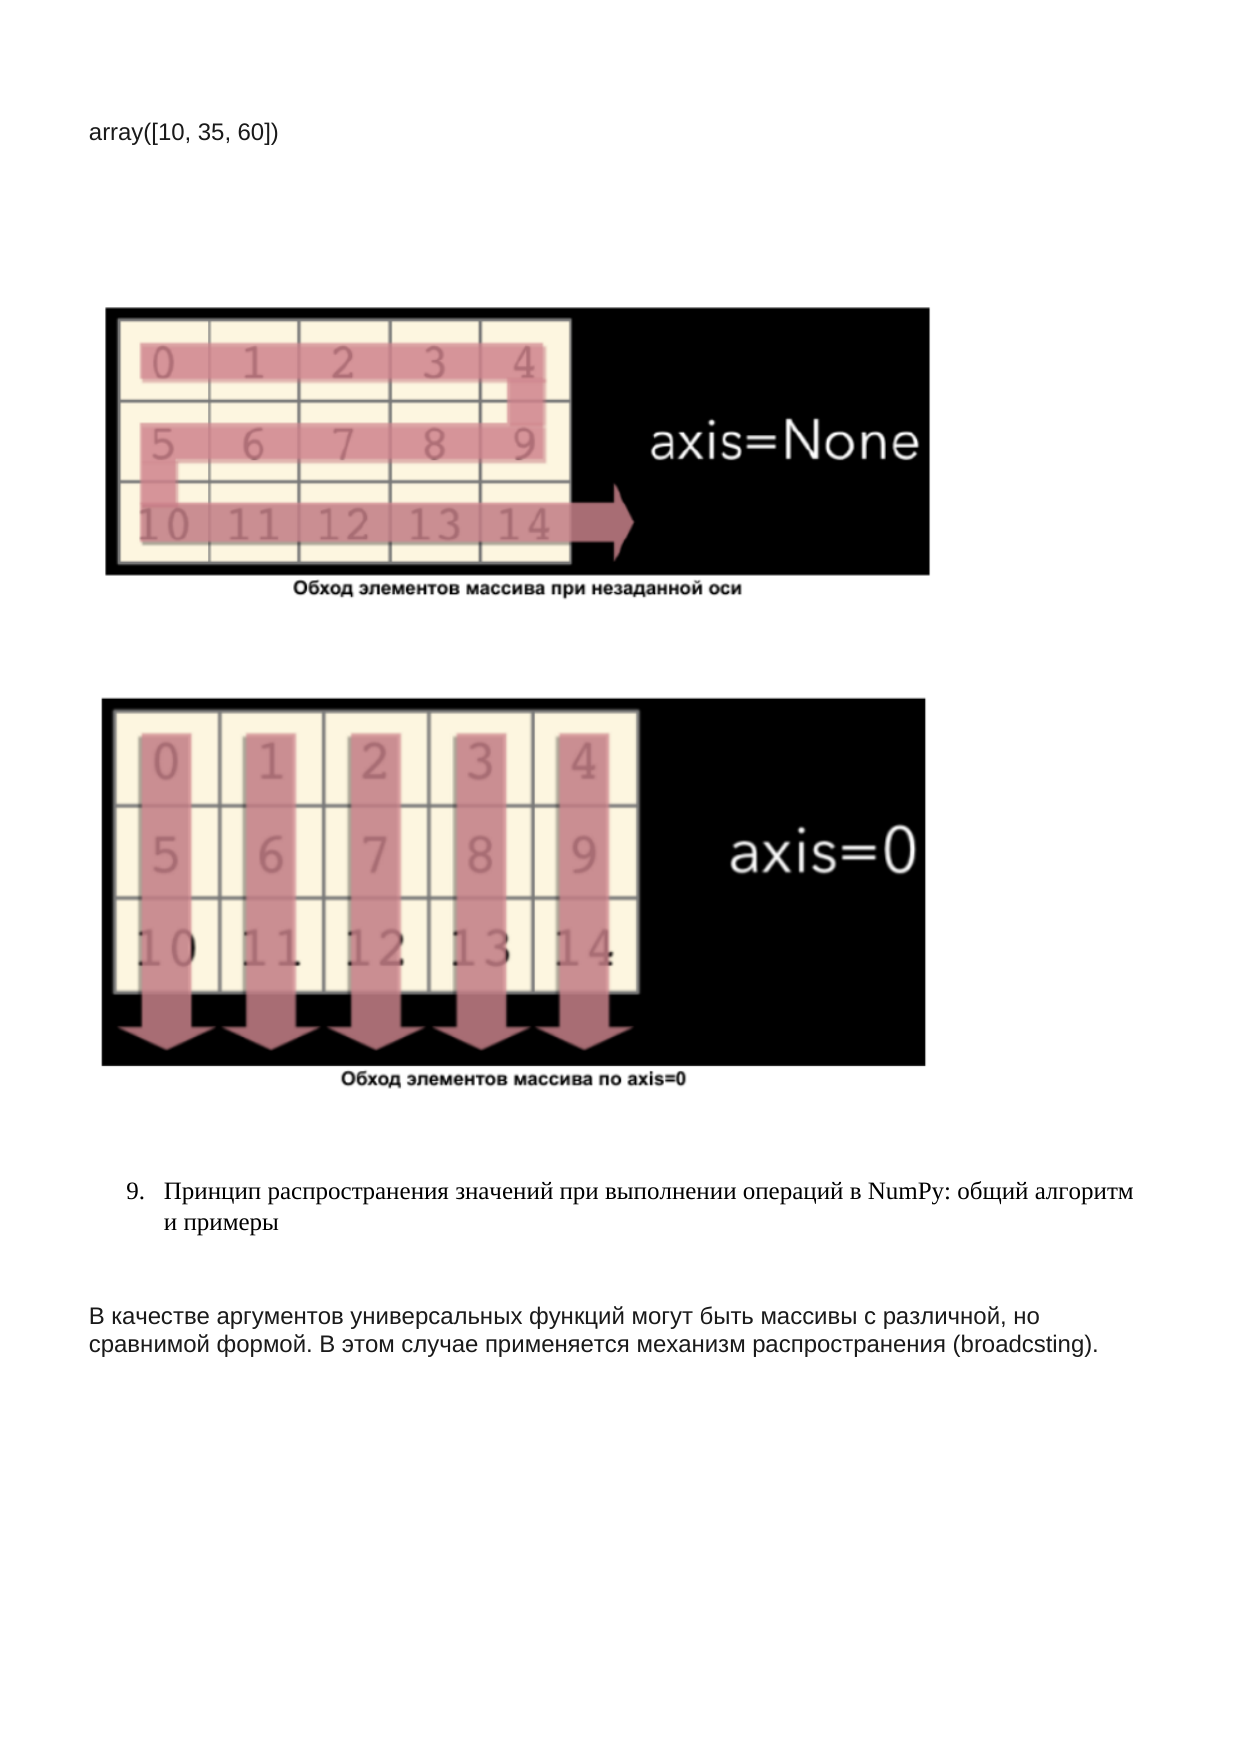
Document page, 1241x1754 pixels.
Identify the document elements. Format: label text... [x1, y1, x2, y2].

text array([10, 35, 60]) [89, 118, 1152, 146]
picture [88, 276, 966, 622]
text В качестве аргументов универсальных функций могут быть массивы с различной, но сравнимой формой. В этом случае применяется механизм распространения (broadcsting). [89, 1302, 1152, 1357]
picture [88, 670, 988, 1110]
list Принцип распространения значений при выполнении операций в NumPy: общий алгоритм и примеры [126, 1176, 1152, 1236]
